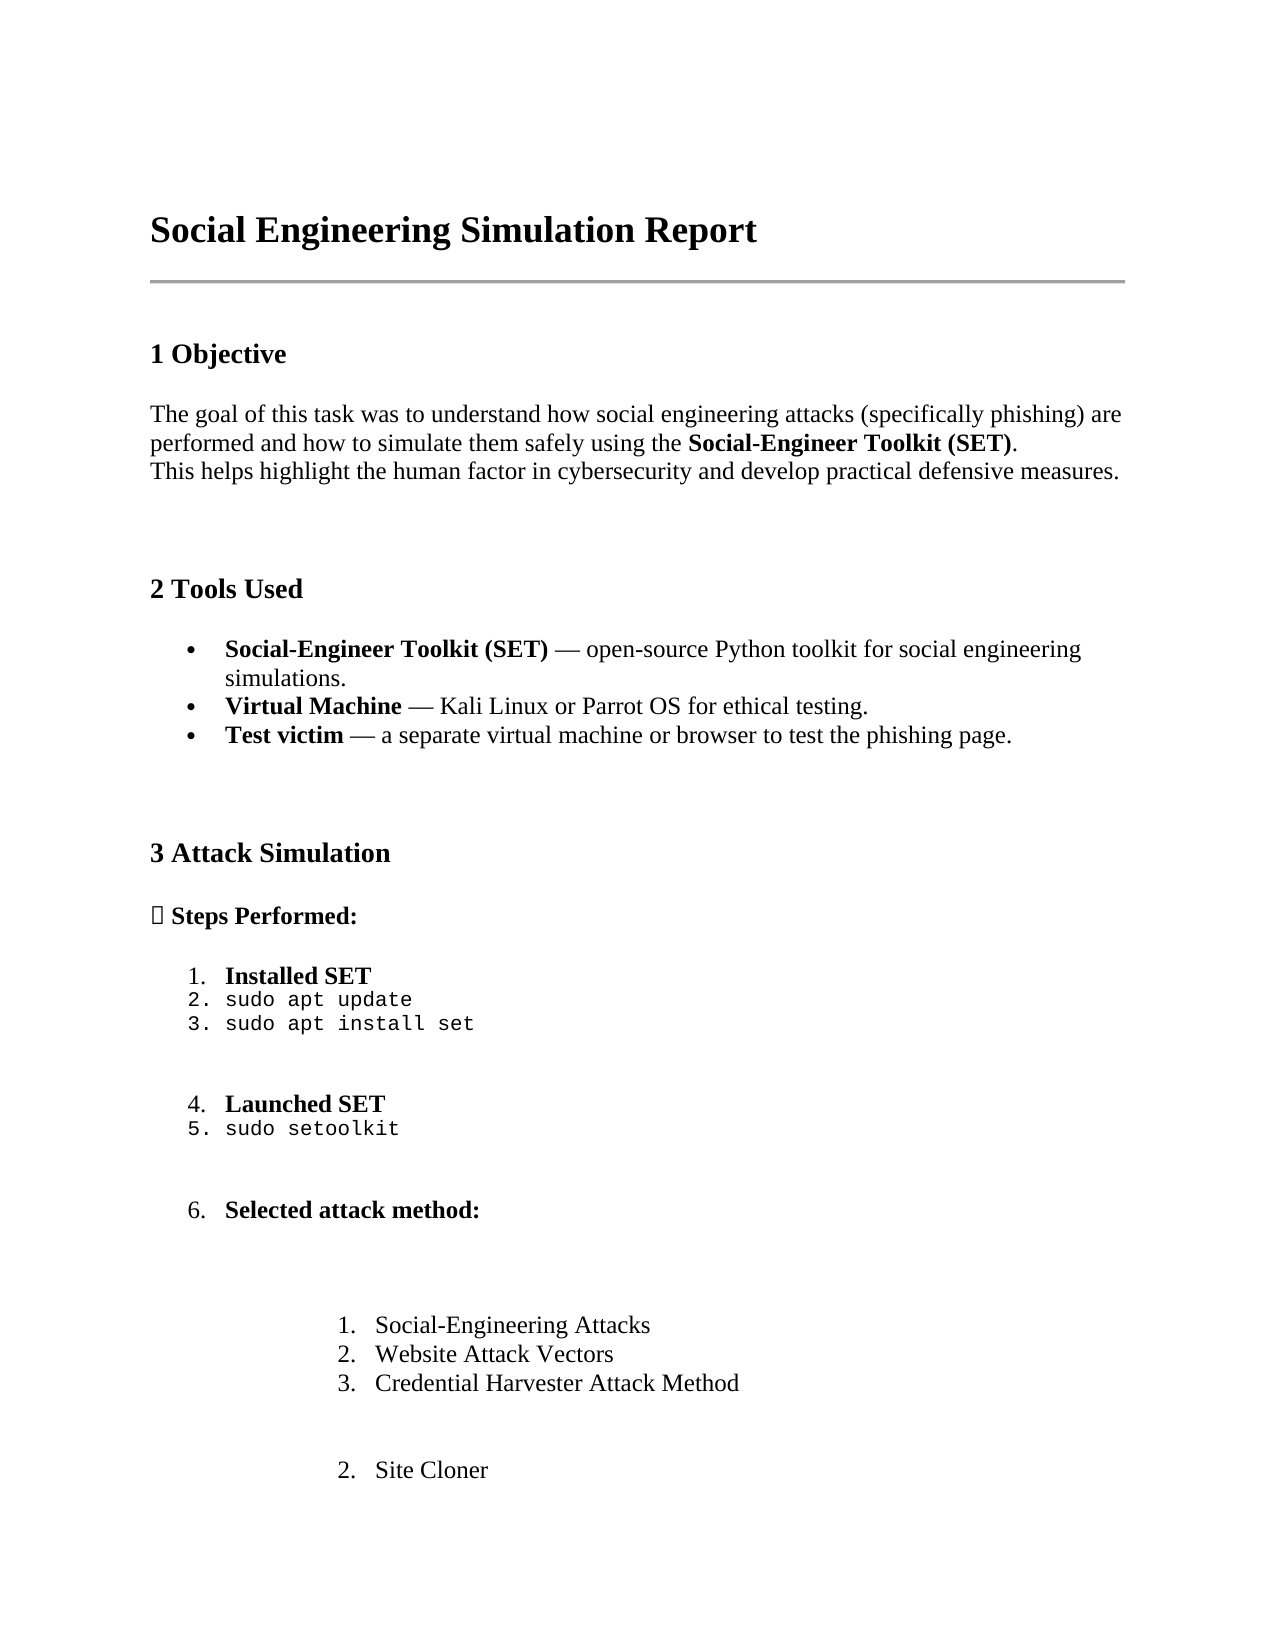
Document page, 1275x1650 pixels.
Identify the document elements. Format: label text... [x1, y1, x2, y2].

list Social-Engineering Attacks [337, 1311, 1125, 1339]
text ✅ Steps Performed: [150, 897, 1125, 932]
list sudo apt update [187, 989, 1125, 1013]
text Social Engineering Simulation Report [150, 208, 1125, 251]
list sudo apt install set [187, 1013, 1125, 1037]
list Website Attack Vectors [337, 1339, 1125, 1368]
list sudo setoolkit [187, 1118, 1125, 1142]
list Installed SET [187, 961, 1125, 989]
list Credential Harvester Attack Method [337, 1368, 1125, 1397]
list Site Cloner [337, 1455, 1125, 1483]
list Selected attack method: [187, 1195, 1125, 1223]
list Test victim — a separate virtual machine or browser to test the phishing page. [187, 720, 1125, 749]
text 2️ Tools Used [150, 572, 1125, 605]
text The goal of this task was to understand how social engineering attacks (specifically phishing) are performed and how to simulate them safely using the Social-Engineer Toolkit (SET). This helps highlight the human factor in cybersecurity and develop practical defensive measures. [150, 399, 1125, 485]
text 1️ Objective [150, 337, 1125, 370]
list Virtual Machine — Kali Linux or Parrot OS for ethical testing. [187, 691, 1125, 720]
list Social-Engineer Toolkit (SET) — open-source Python toolkit for social engineering simulations. [187, 634, 1125, 691]
list Launched SET [187, 1089, 1125, 1118]
text 3️ Attack Simulation [150, 836, 1125, 868]
